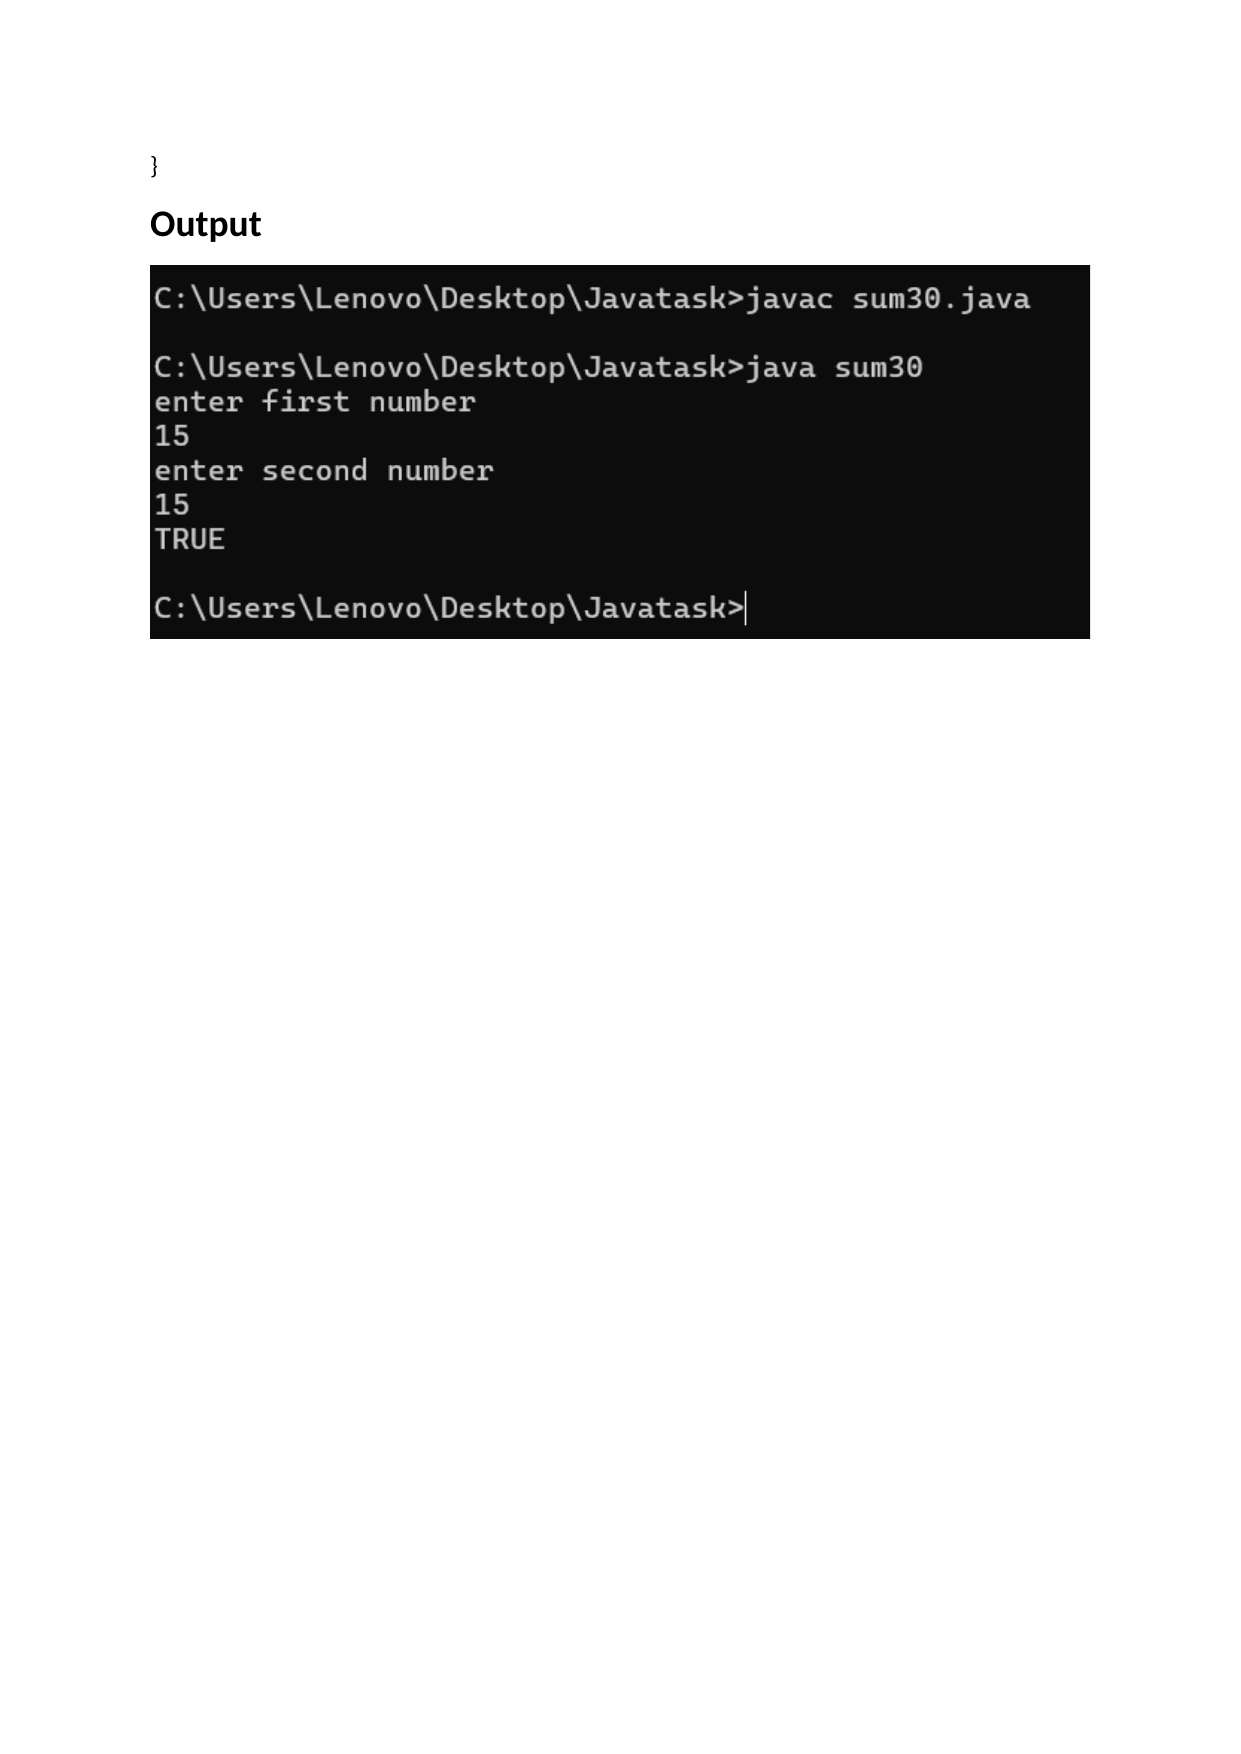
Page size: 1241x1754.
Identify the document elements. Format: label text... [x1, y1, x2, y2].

text Output [150, 199, 1090, 245]
text } [150, 150, 1090, 181]
picture [150, 265, 1091, 639]
